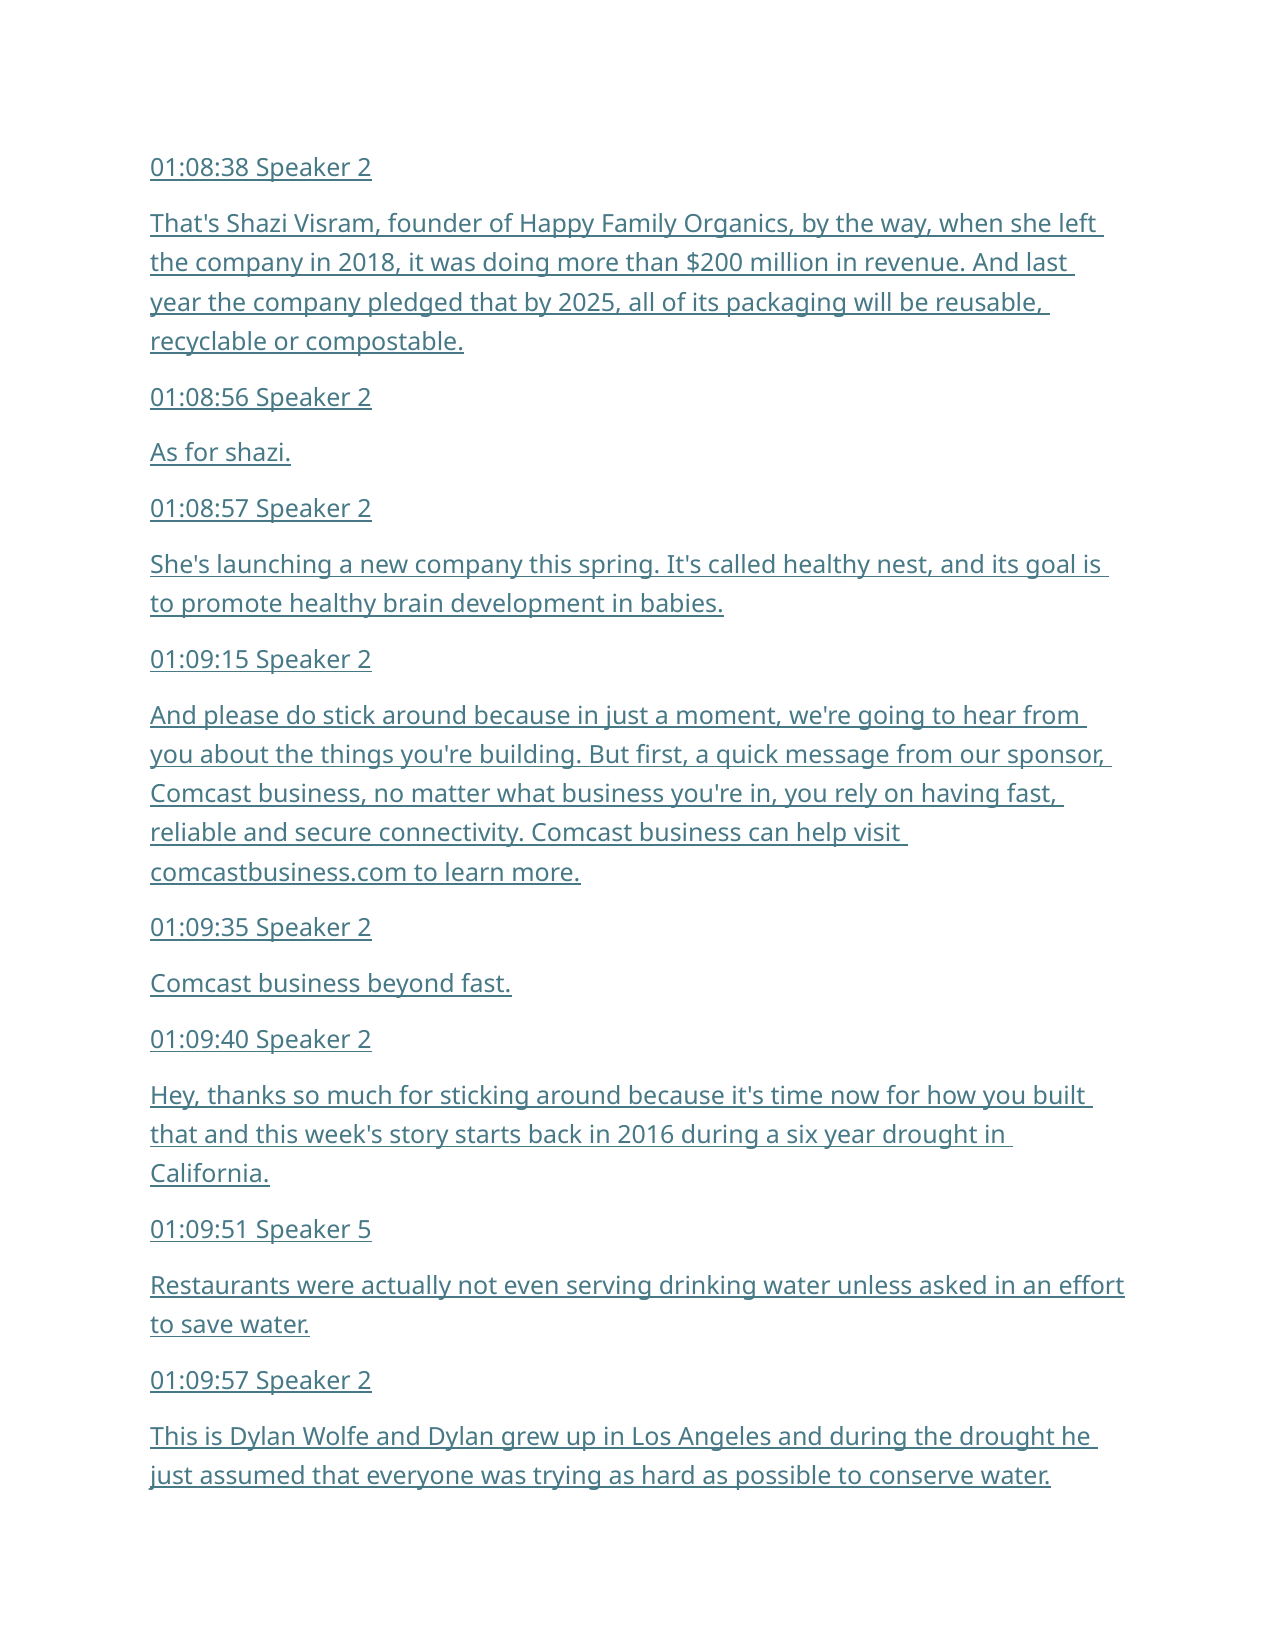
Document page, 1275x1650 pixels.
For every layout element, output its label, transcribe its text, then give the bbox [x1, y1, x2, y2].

text As for shazi. [150, 435, 1125, 469]
text This is Dylan Wolfe and Dylan grew up in Los Angeles and during the drought he just assumed that everyone was trying as hard as possible to conserve water. [150, 1418, 1125, 1492]
text She's launching a new company this spring. It's called healthy nest, and its goal is to promote healthy brain development in babies. [150, 547, 1125, 620]
text Comcast business beyond fast. [150, 966, 1125, 1000]
text 01:09:51 Speaker 5 [150, 1212, 1125, 1246]
text Restaurants were actually not even serving drinking water unless asked in an effort to save water. [150, 1298, 1125, 1341]
text 01:09:40 Speaker 2 [150, 1022, 1125, 1056]
text 01:09:15 Speaker 2 [150, 642, 1125, 676]
text 01:08:57 Speaker 2 [150, 491, 1125, 525]
text And please do stick around because in just a moment, we're going to hear from you about the things you're building. But first, a quick message from our sponsor, Comcast business, no matter what business you're in, you rely on having fast, reliable and secure connectivity. Comcast business can help visit comcastbusiness.com to learn more. [150, 697, 1125, 888]
text 01:08:38 Speaker 2 [150, 150, 1125, 184]
text Restaurants were actually not even serving drinking water unless asked in an effort to save water. [150, 1267, 1125, 1296]
text 01:09:35 Speaker 2 [150, 910, 1125, 944]
text That's Shazi Visram, founder of Happy Family Organics, by the way, when she left the company in 2018, it was doing more than $200 million in revenue. And last year the company pledged that by 2025, all of its packaging will be reusable, recyclable or compostable. [150, 206, 1125, 357]
text Hey, thanks so much for sticking around because it's time now for how you built that and this week's story starts back in 2016 during a six year drought in California. [150, 1077, 1125, 1190]
text 01:09:57 Speaker 2 [150, 1362, 1125, 1397]
text 01:08:56 Speaker 2 [150, 379, 1125, 413]
